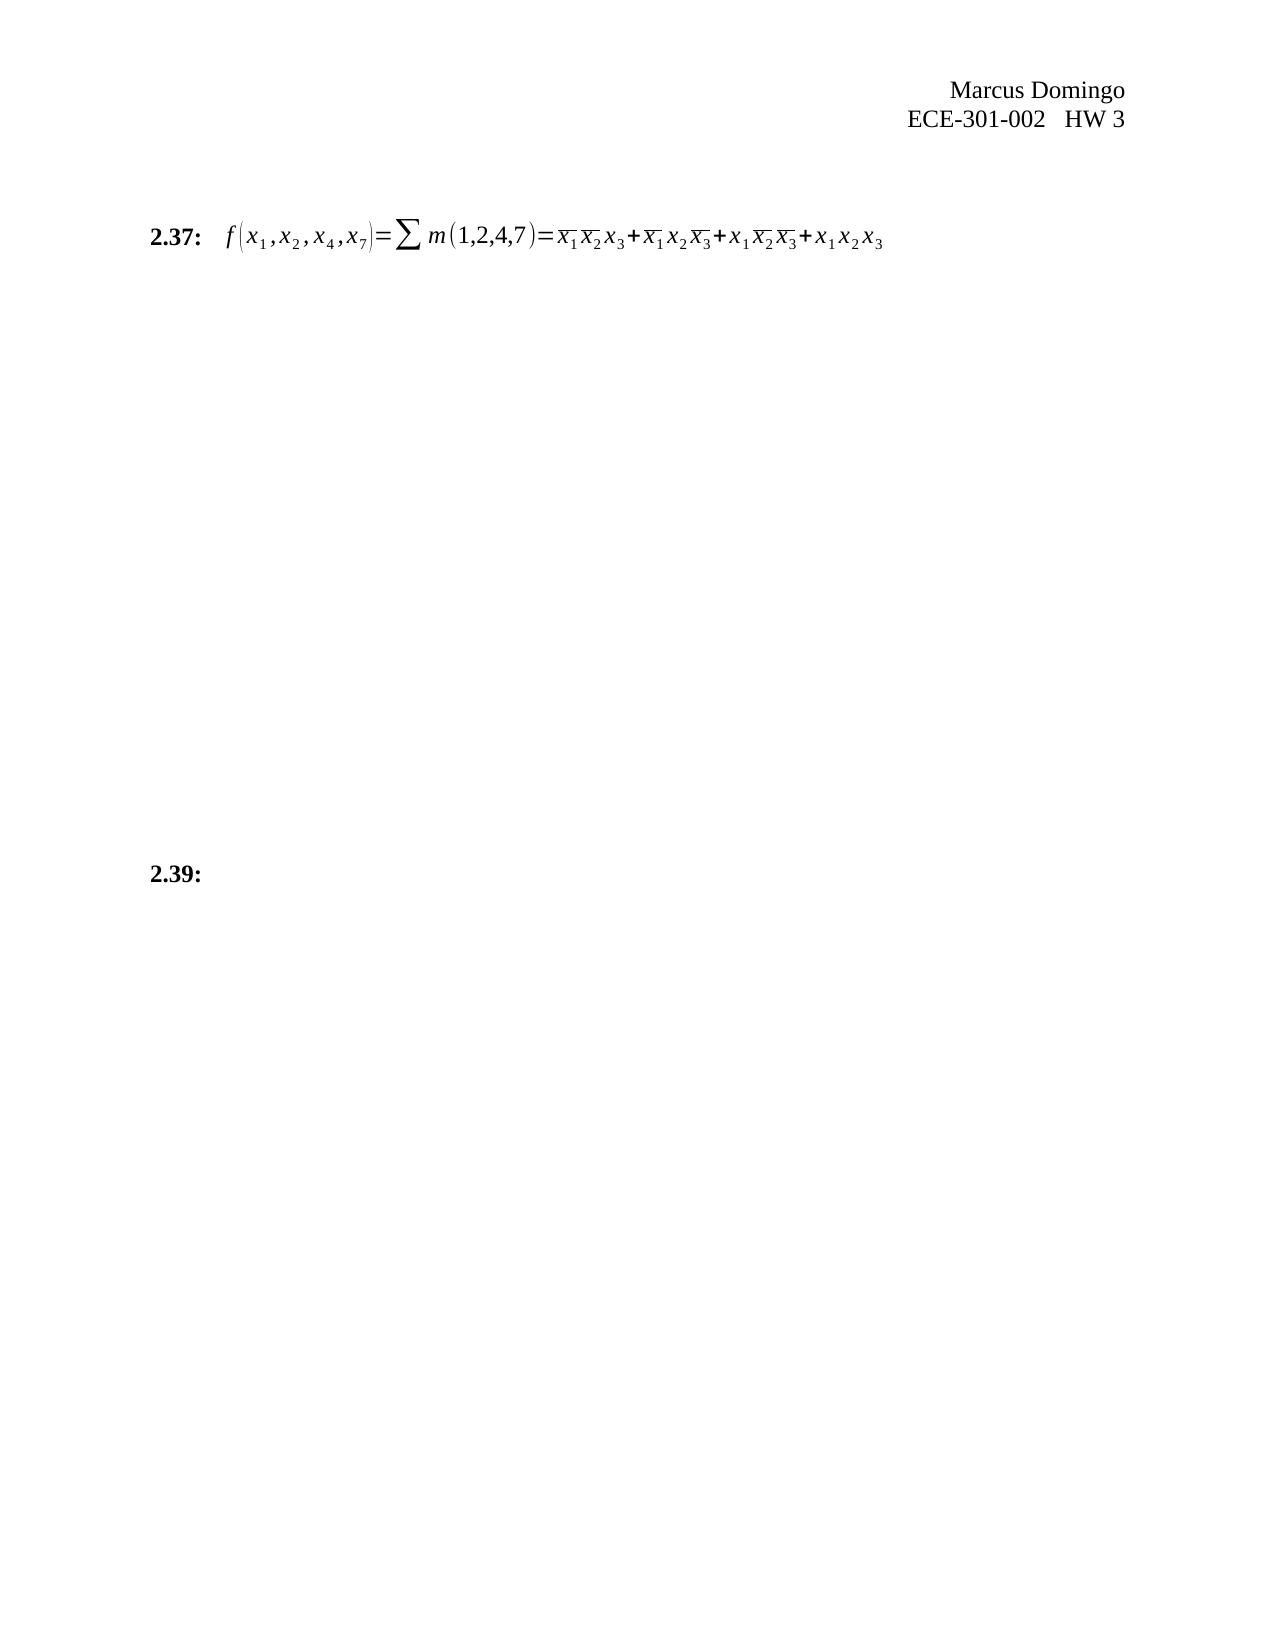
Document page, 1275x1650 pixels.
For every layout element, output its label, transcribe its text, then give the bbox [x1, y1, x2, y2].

text 2.39: [150, 859, 1125, 887]
text 2.37: [150, 219, 1125, 255]
